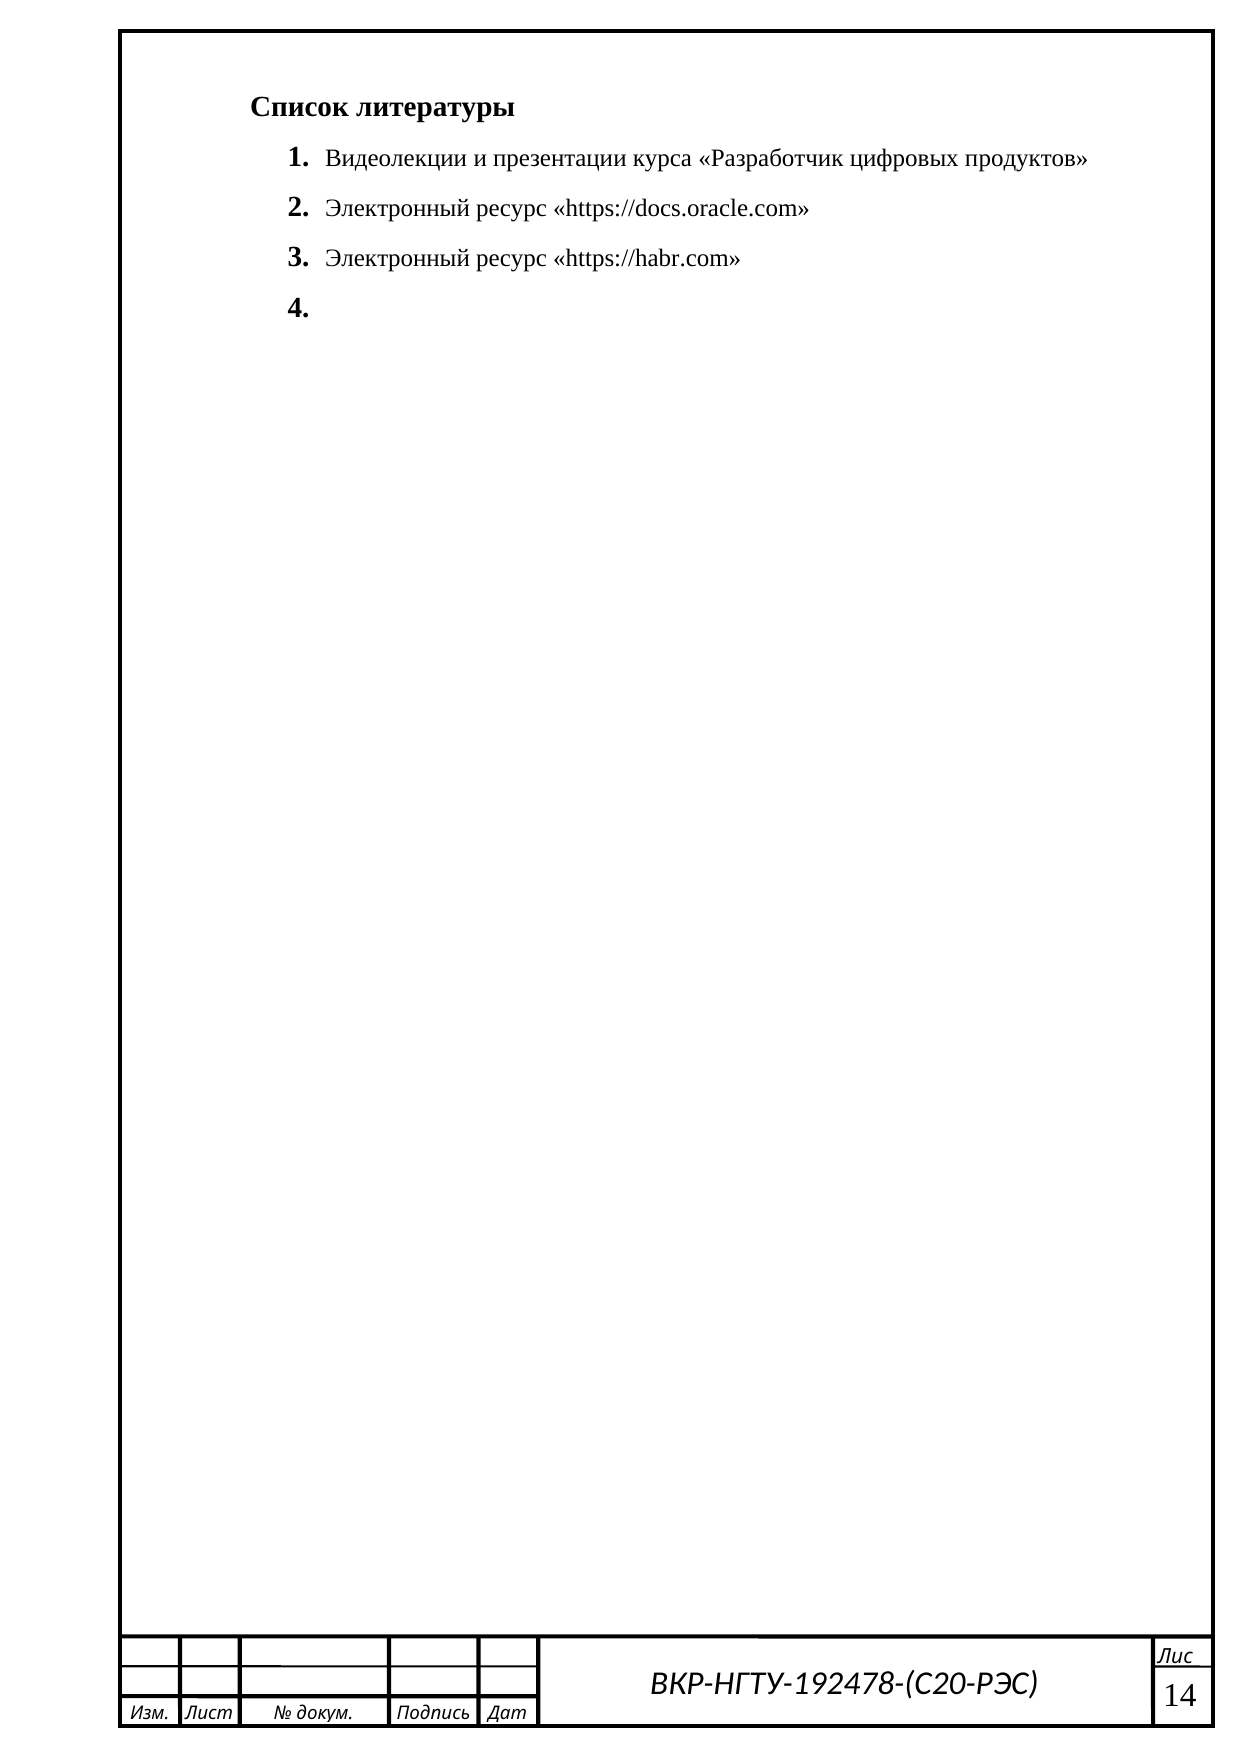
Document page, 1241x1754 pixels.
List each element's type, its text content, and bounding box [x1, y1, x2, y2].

text Список литературы [177, 89, 1152, 122]
list Электронный ресурс «https://docs.oracle.com» [287, 189, 1152, 223]
list Видеолекции и презентации курса «Разработчик цифровых продуктов» [287, 139, 1152, 172]
list Электронный ресурс «https://habr.com» [287, 239, 1152, 273]
